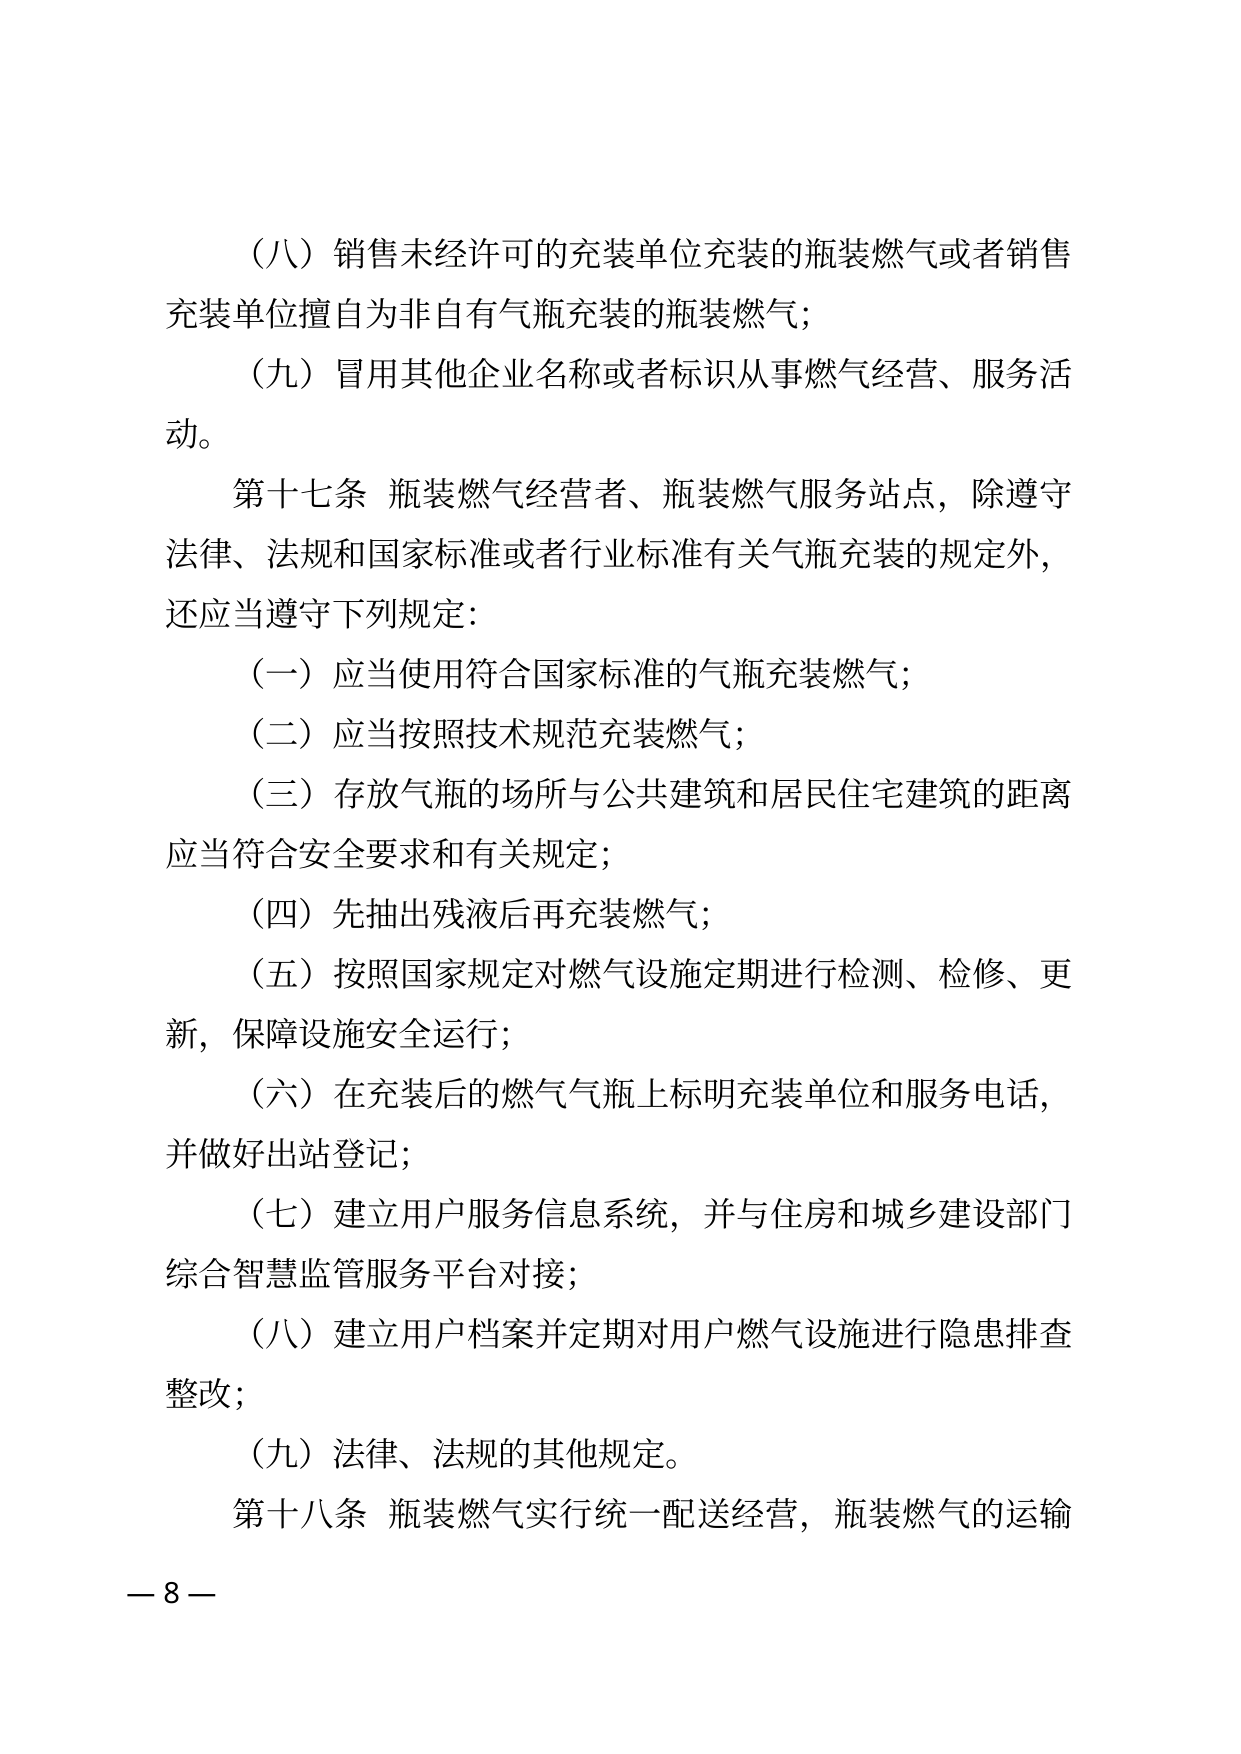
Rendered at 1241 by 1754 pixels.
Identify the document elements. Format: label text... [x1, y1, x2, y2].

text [165, 1478, 1075, 1538]
text （七）建立用户服务信息系统，并与住房和城乡建设部门综合智慧监管服务平台对接； [165, 1178, 1075, 1298]
text （一）应当使用符合国家标准的气瓶充装燃气； [165, 638, 1075, 698]
text （五）按照国家规定对燃气设施定期进行检测、检修、更新，保障设施安全运行； [165, 938, 1075, 1058]
text （八）建立用户档案并定期对用户燃气设施进行隐患排查整改； [165, 1298, 1075, 1418]
text （三）存放气瓶的场所与公共建筑和居民住宅建筑的距离应当符合安全要求和有关规定； [165, 758, 1075, 878]
text （九）法律、法规的其他规定。 [165, 1418, 1075, 1478]
text （二）应当按照技术规范充装燃气； [165, 698, 1075, 758]
text 第十七条 瓶装燃气经营者、瓶装燃气服务站点，除遵守法律、法规和国家标准或者行业标准有关气瓶充装的规定外，还应当遵守下列规定： [165, 458, 1075, 638]
text （九）冒用其他企业名称或者标识从事燃气经营、服务活动。 [165, 338, 1075, 458]
text （六）在充装后的燃气气瓶上标明充装单位和服务电话，并做好出站登记； [165, 1058, 1075, 1178]
text （四）先抽出残液后再充装燃气； [165, 878, 1075, 938]
text （八）销售未经许可的充装单位充装的瓶装燃气或者销售充装单位擅自为非自有气瓶充装的瓶装燃气； [165, 218, 1075, 338]
